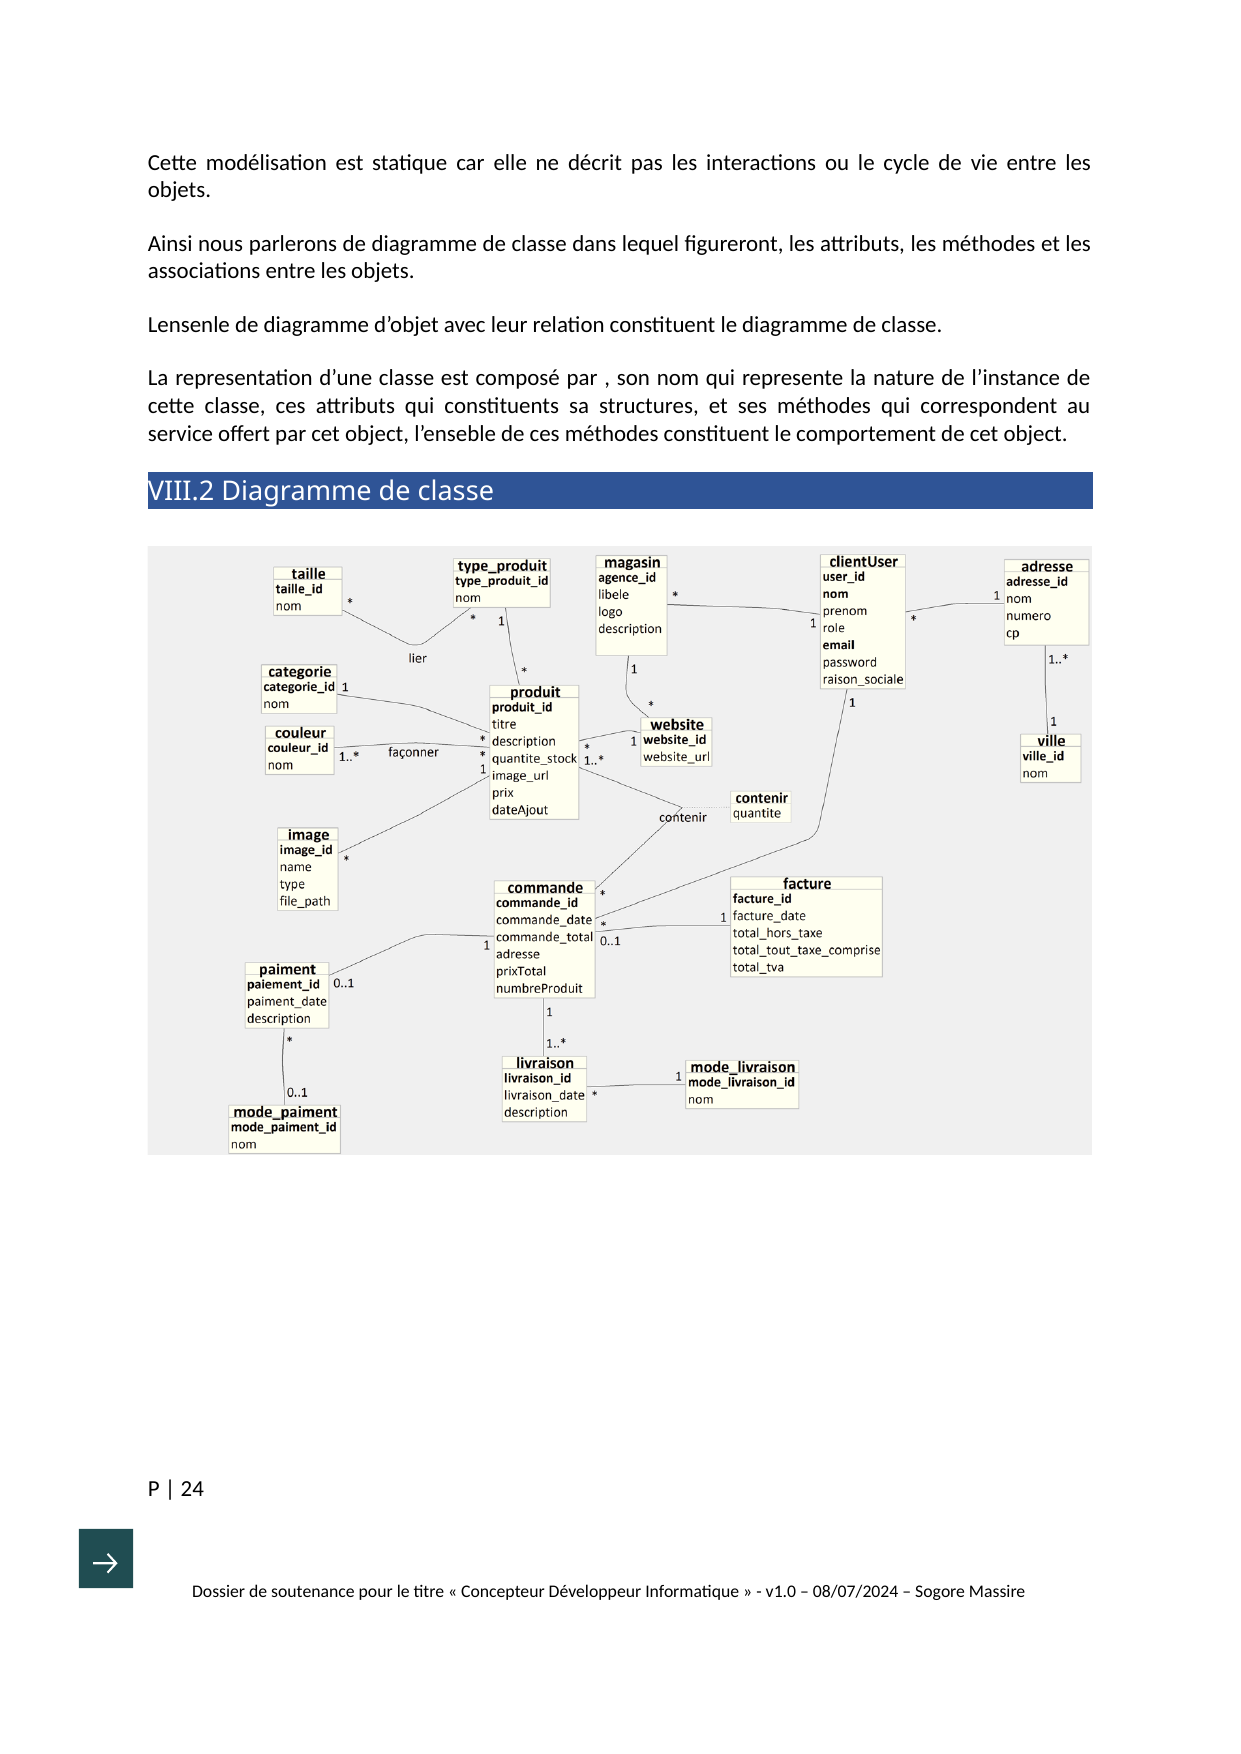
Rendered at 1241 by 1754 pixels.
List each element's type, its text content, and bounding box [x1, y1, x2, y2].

text Ainsi nous parlerons de diagramme de classe dans lequel figureront, les attributs, les méthodes et les associations entre les objets. [148, 229, 1093, 285]
text Lensenle de diagramme d’objet avec leur relation constituent le diagramme de classe. [148, 310, 1093, 338]
subtitle Diagramme de classe [148, 472, 1093, 509]
text Cette modélisation est statique car elle ne décrit pas les interactions ou le cycle de vie entre les objets. [148, 148, 1093, 204]
text La representation d’une classe est composé par , son nom qui represente la nature de l’instance de cette classe, ces attributs qui constituents sa structures, et ses méthodes qui correspondent au service offert par cet object, l’enseble de ces méthodes constituent le comportement de cet object. [148, 363, 1093, 447]
picture [147, 546, 1092, 1155]
